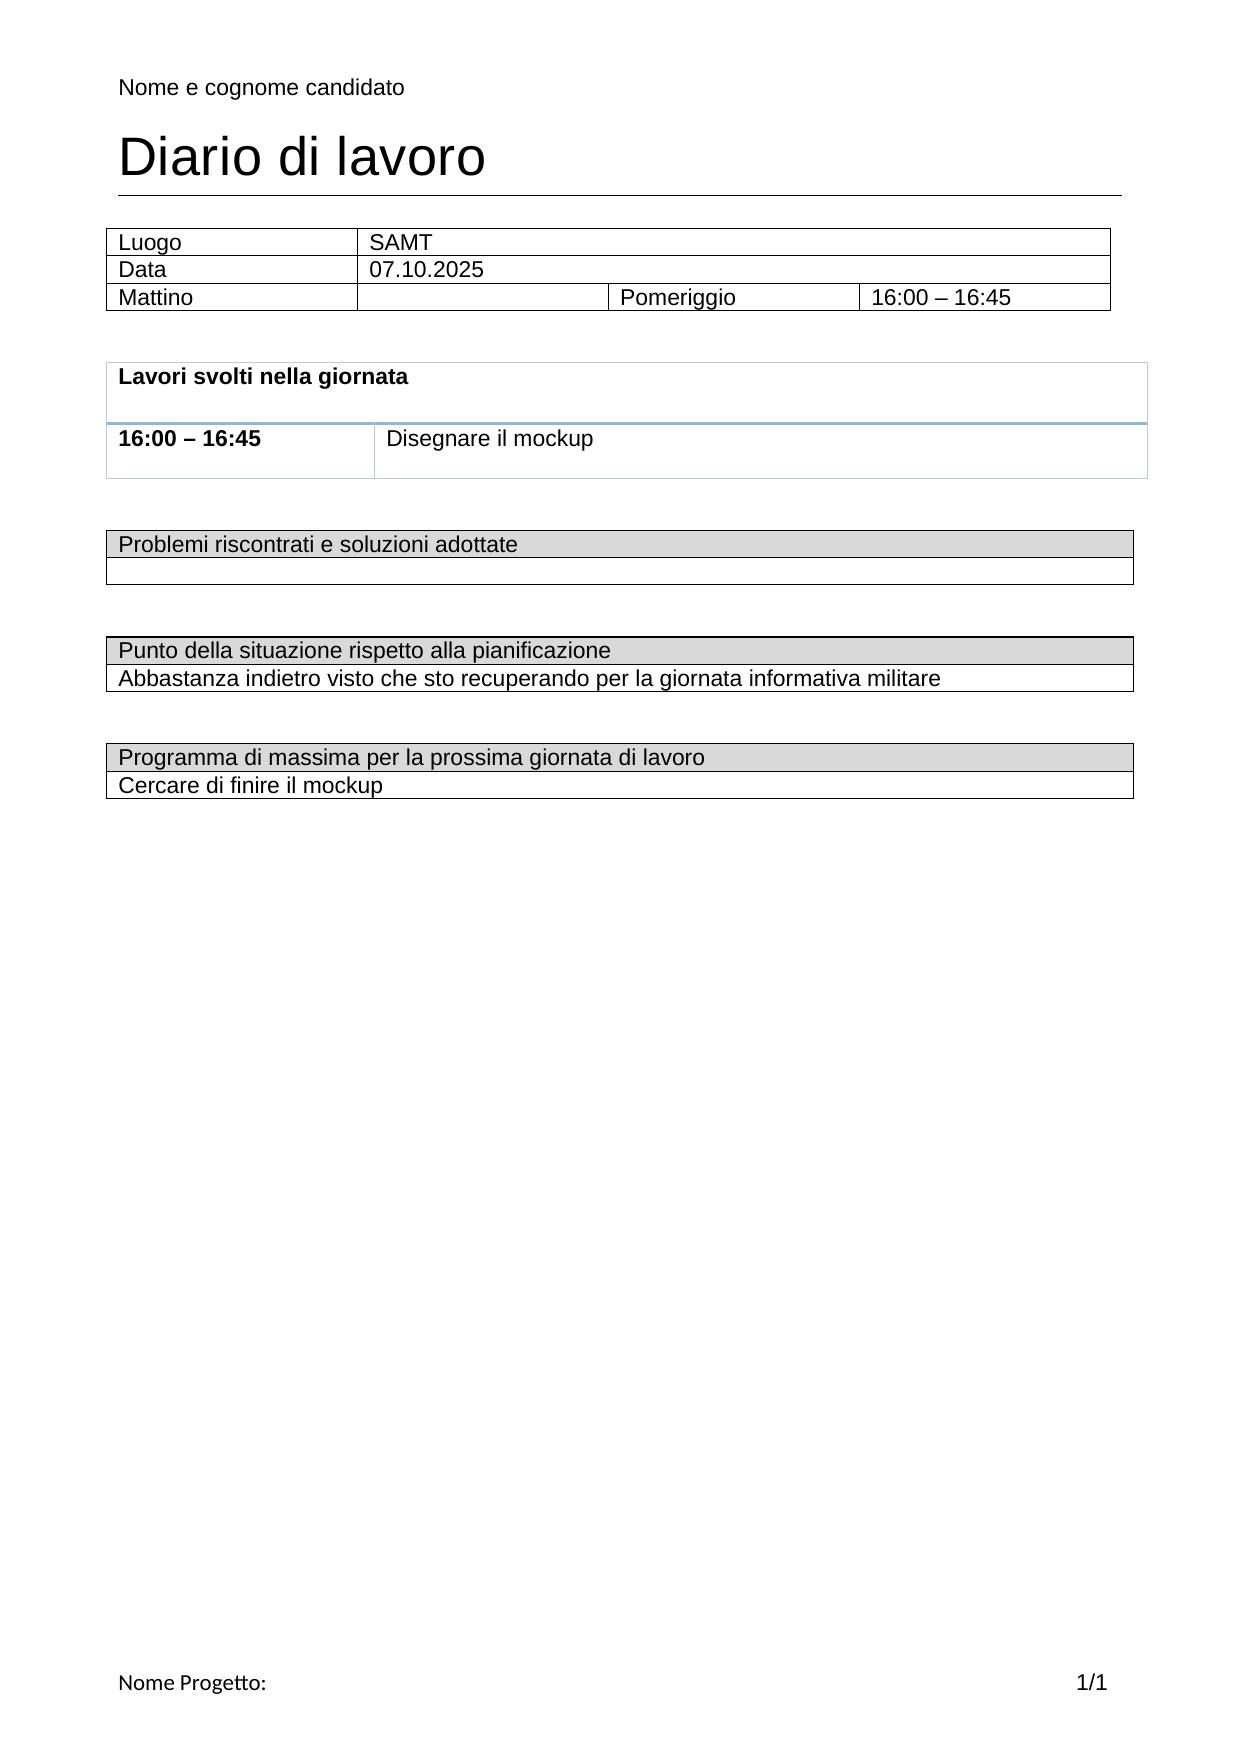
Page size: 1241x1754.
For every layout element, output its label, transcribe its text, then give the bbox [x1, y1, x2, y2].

table_cell Pomeriggio [609, 284, 859, 310]
table_cell Mattino [107, 284, 357, 310]
table_cell 16:00 – 16:45 [860, 284, 1110, 310]
table_cell Disegnare il mockup [375, 425, 1147, 477]
table_header Punto della situazione rispetto alla pianificazione [107, 638, 1133, 664]
title Diario di lavoro [118, 125, 1122, 195]
table_cell [107, 558, 1133, 584]
table_cell Data [107, 256, 357, 282]
table_header Lavori svolti nella giornata [107, 363, 1147, 422]
table_cell 16:00 – 16:45 [107, 425, 374, 477]
table_cell Abbastanza indietro visto che sto recuperando per la giornata informativa militare [107, 665, 1133, 691]
table_cell 07.10.2025 [358, 256, 1110, 282]
table_cell Cercare di finire il mockup [107, 772, 1133, 798]
table_header Programma di massima per la prossima giornata di lavoro [107, 744, 1133, 771]
table_cell [358, 284, 608, 310]
table_header Problemi riscontrati e soluzioni adottate [107, 531, 1133, 557]
table_header SAMT [358, 229, 1110, 255]
table_header Luogo [107, 229, 357, 255]
